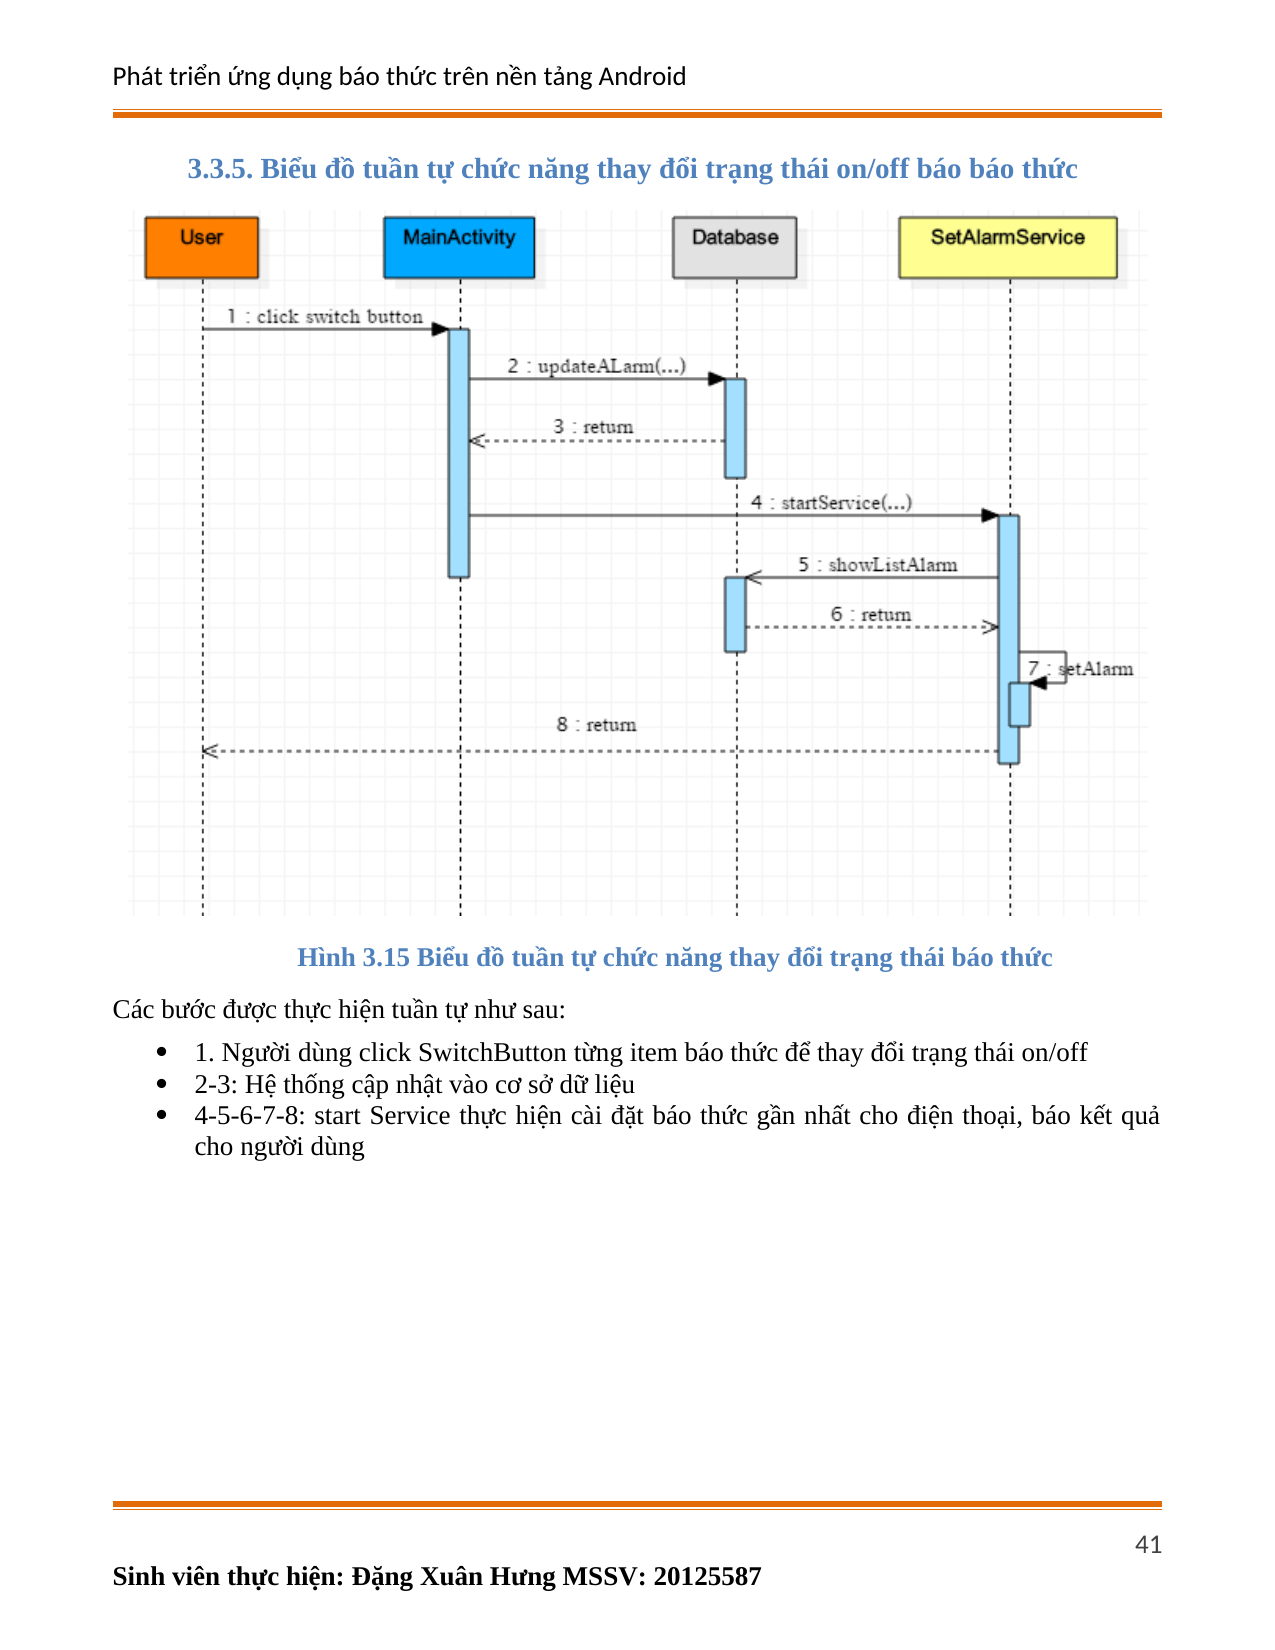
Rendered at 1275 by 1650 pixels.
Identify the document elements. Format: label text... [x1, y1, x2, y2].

subtitle 3.3.5. Biểu đồ tuần tự chức năng thay đổi trạng thái on/off báo báo thức [187, 151, 1162, 185]
list 1. Người dùng click SwitchButton từng item báo thức để thay đổi trạng thái on/off [157, 1037, 1162, 1068]
list 2-3: Hệ thống cập nhật vào cơ sở dữ liệu [157, 1068, 1162, 1099]
text Các bước được thực hiện tuần tự như sau: [112, 993, 1162, 1024]
list 4-5-6-7-8: start Service thực hiện cài đặt báo thức gần nhất cho điện thoại, báo kết quả cho người dùng [157, 1099, 1162, 1161]
picture [127, 210, 1148, 916]
